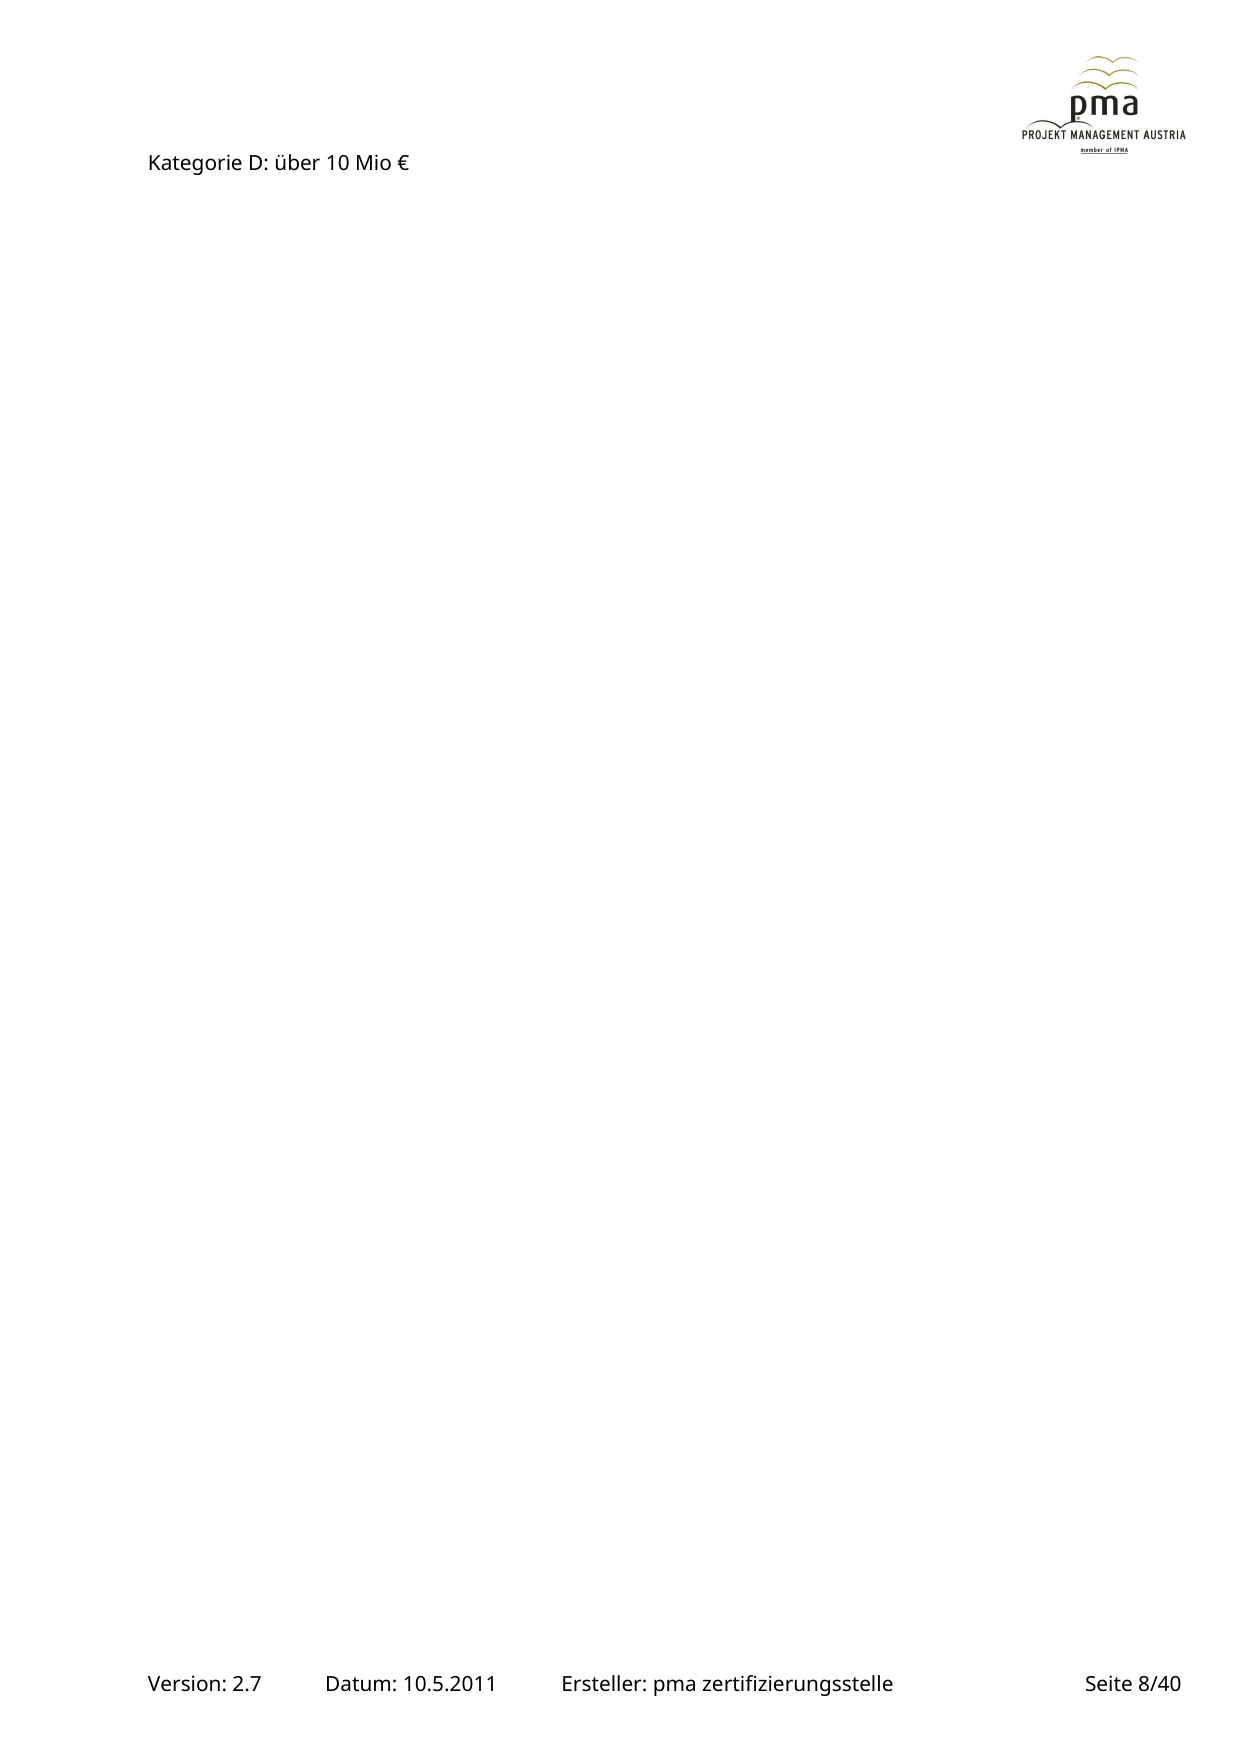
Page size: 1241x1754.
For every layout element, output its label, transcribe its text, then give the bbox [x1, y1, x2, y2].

picture [1020, 56, 1187, 154]
text Kategorie D: über 10 Mio € [148, 148, 1181, 176]
